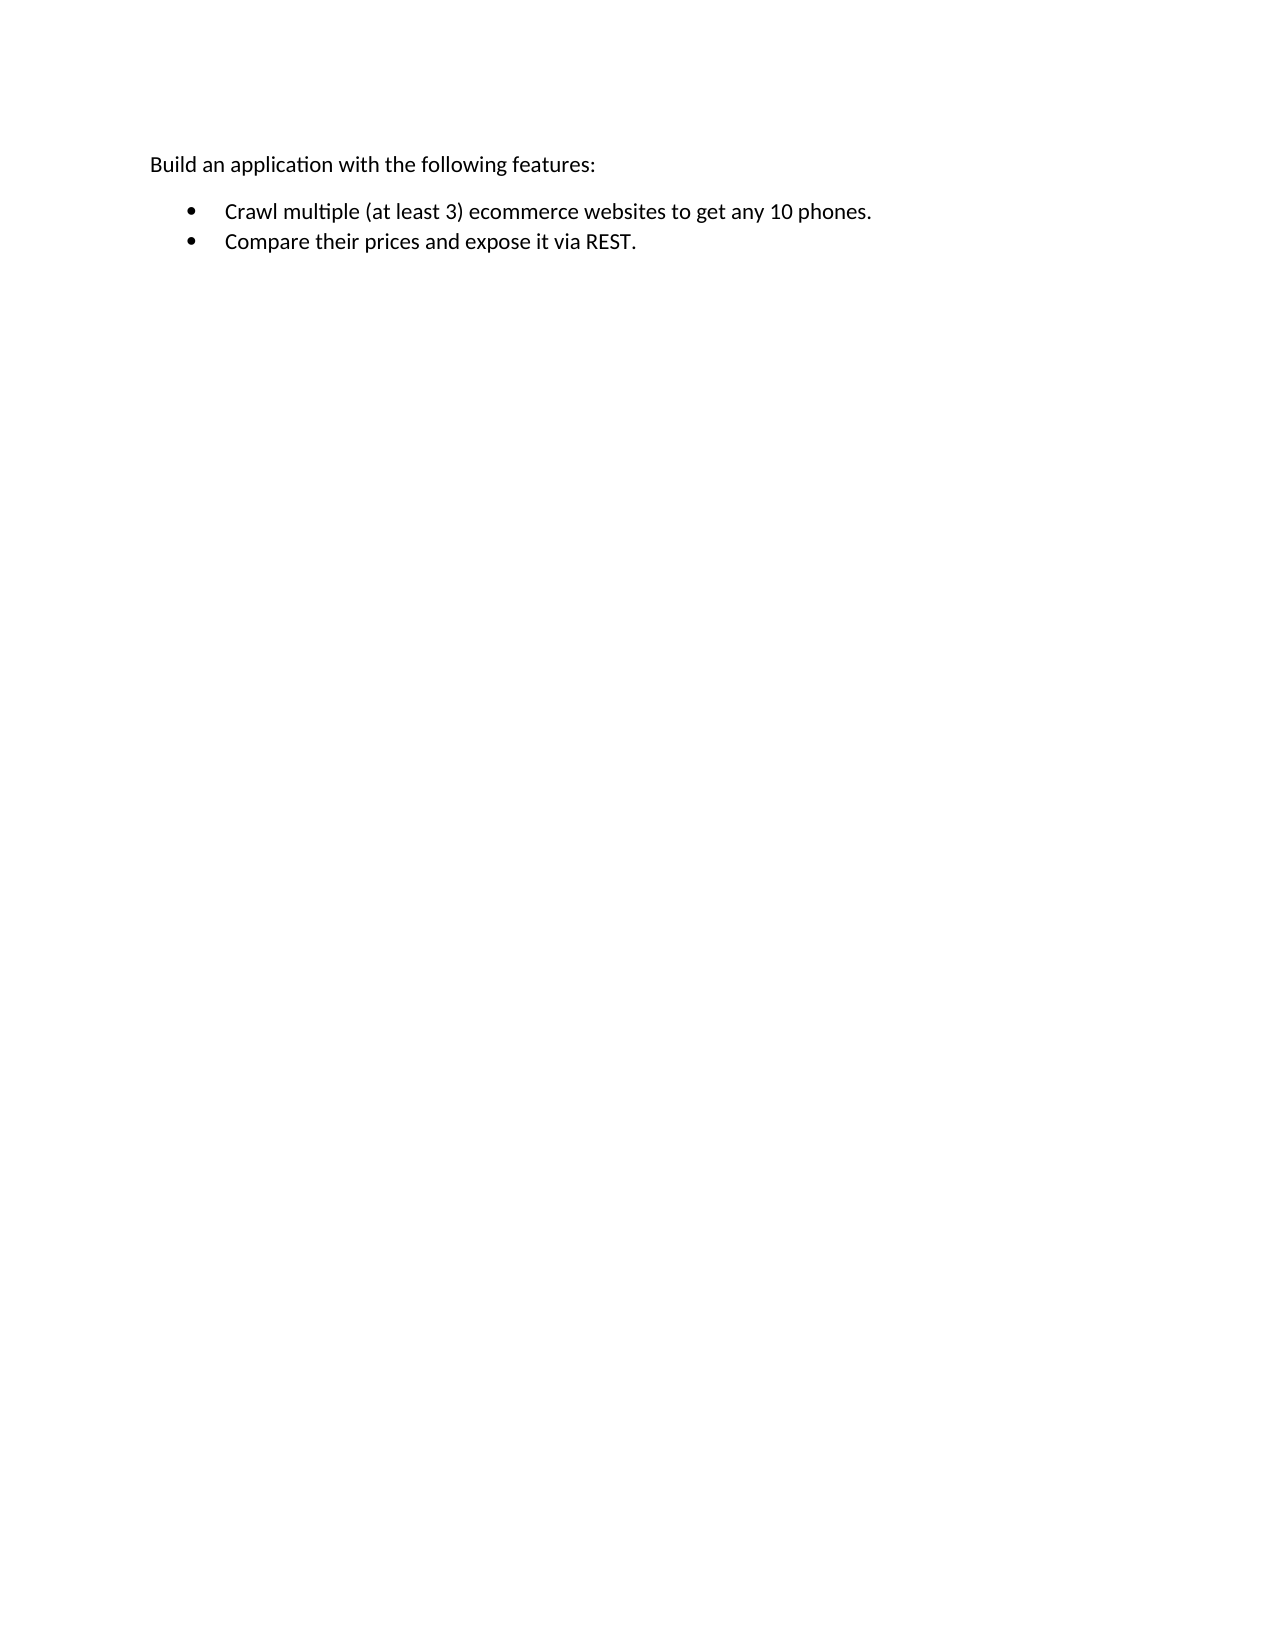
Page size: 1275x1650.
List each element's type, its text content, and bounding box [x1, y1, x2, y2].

list Crawl multiple (at least 3) ecommerce websites to get any 10 phones. [187, 197, 1125, 225]
text Build an application with the following features: [150, 150, 1125, 178]
list Compare their prices and expose it via REST. [187, 227, 1125, 255]
